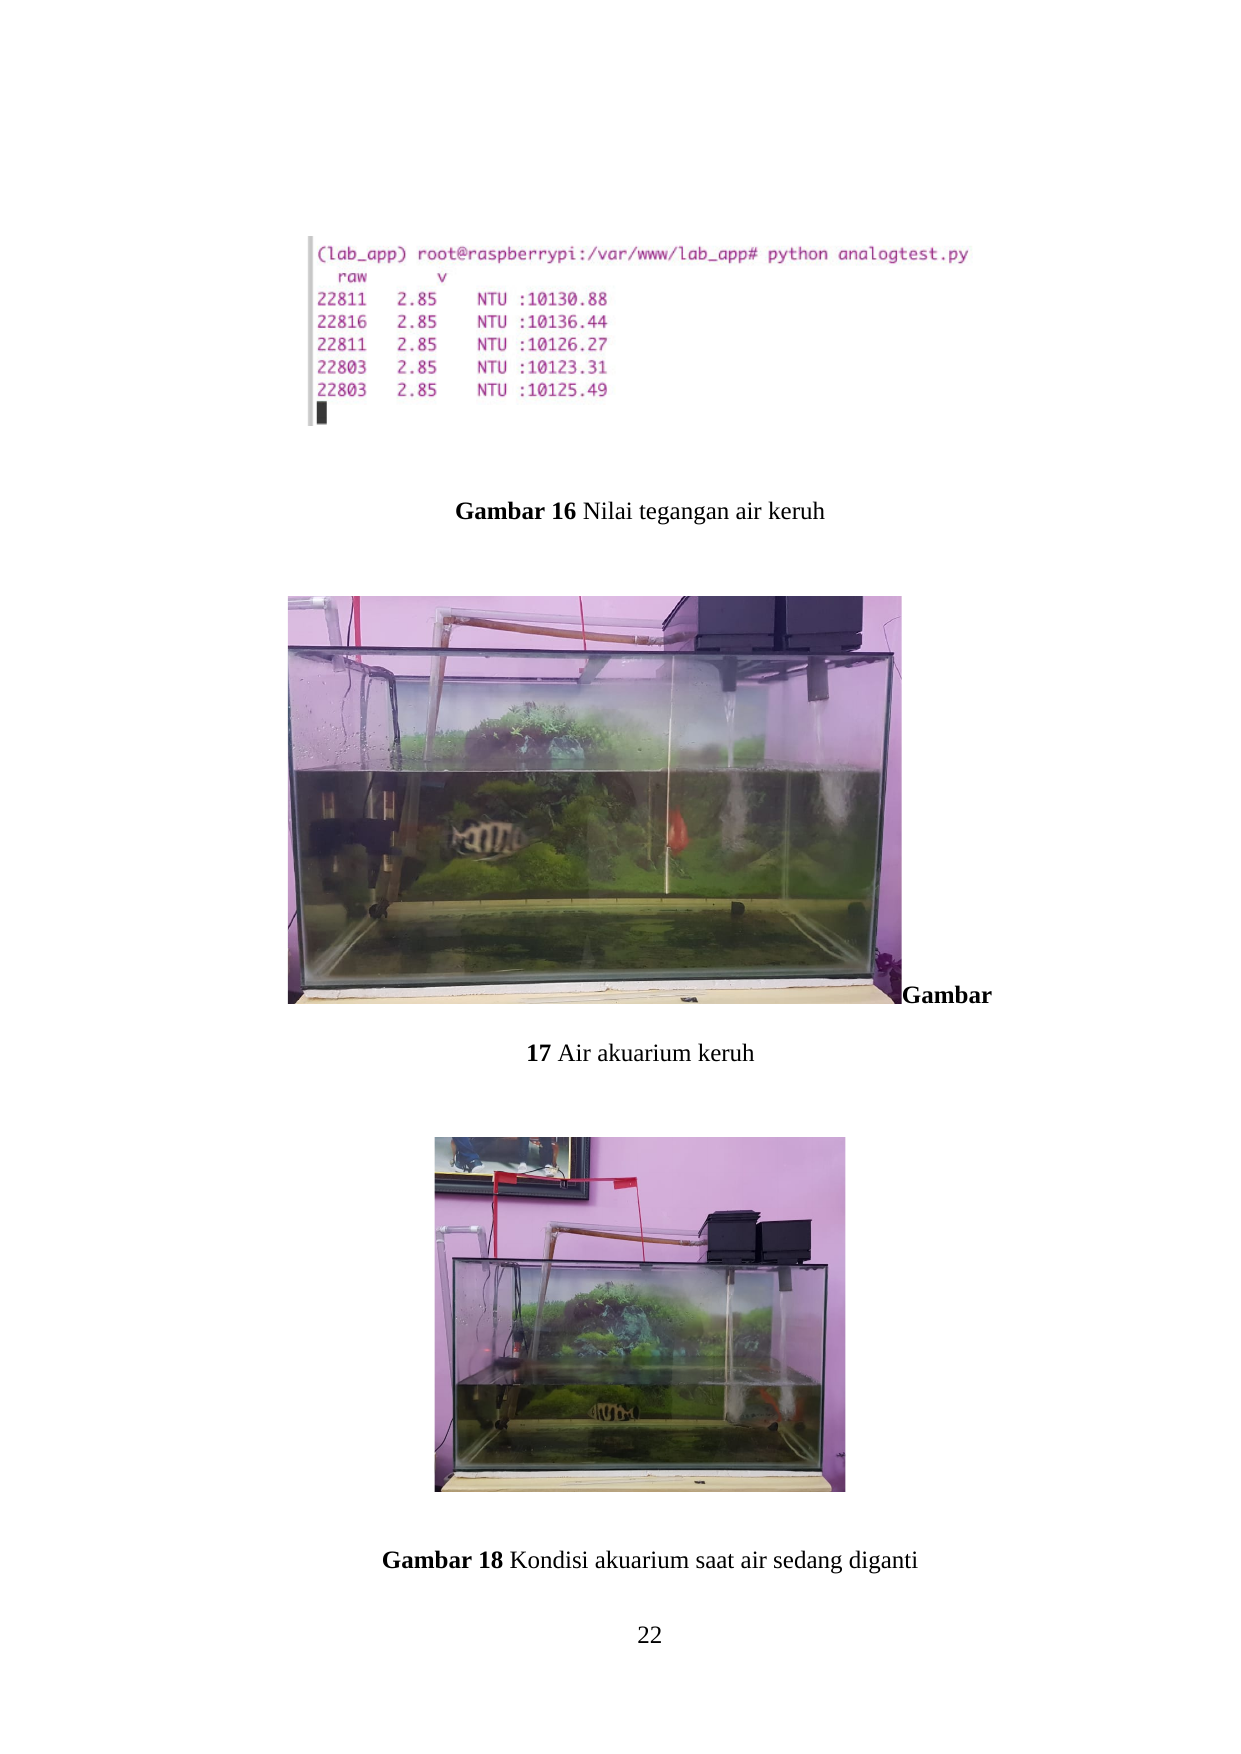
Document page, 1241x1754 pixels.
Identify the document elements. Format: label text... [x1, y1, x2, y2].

picture [434, 1137, 846, 1492]
text Gambar 18 Kondisi akuarium saat air sedang diganti [236, 1545, 1063, 1574]
text Gambar 16 Nilai tegangan air keruh [288, 496, 992, 525]
picture [307, 236, 973, 426]
picture [287, 596, 902, 1004]
